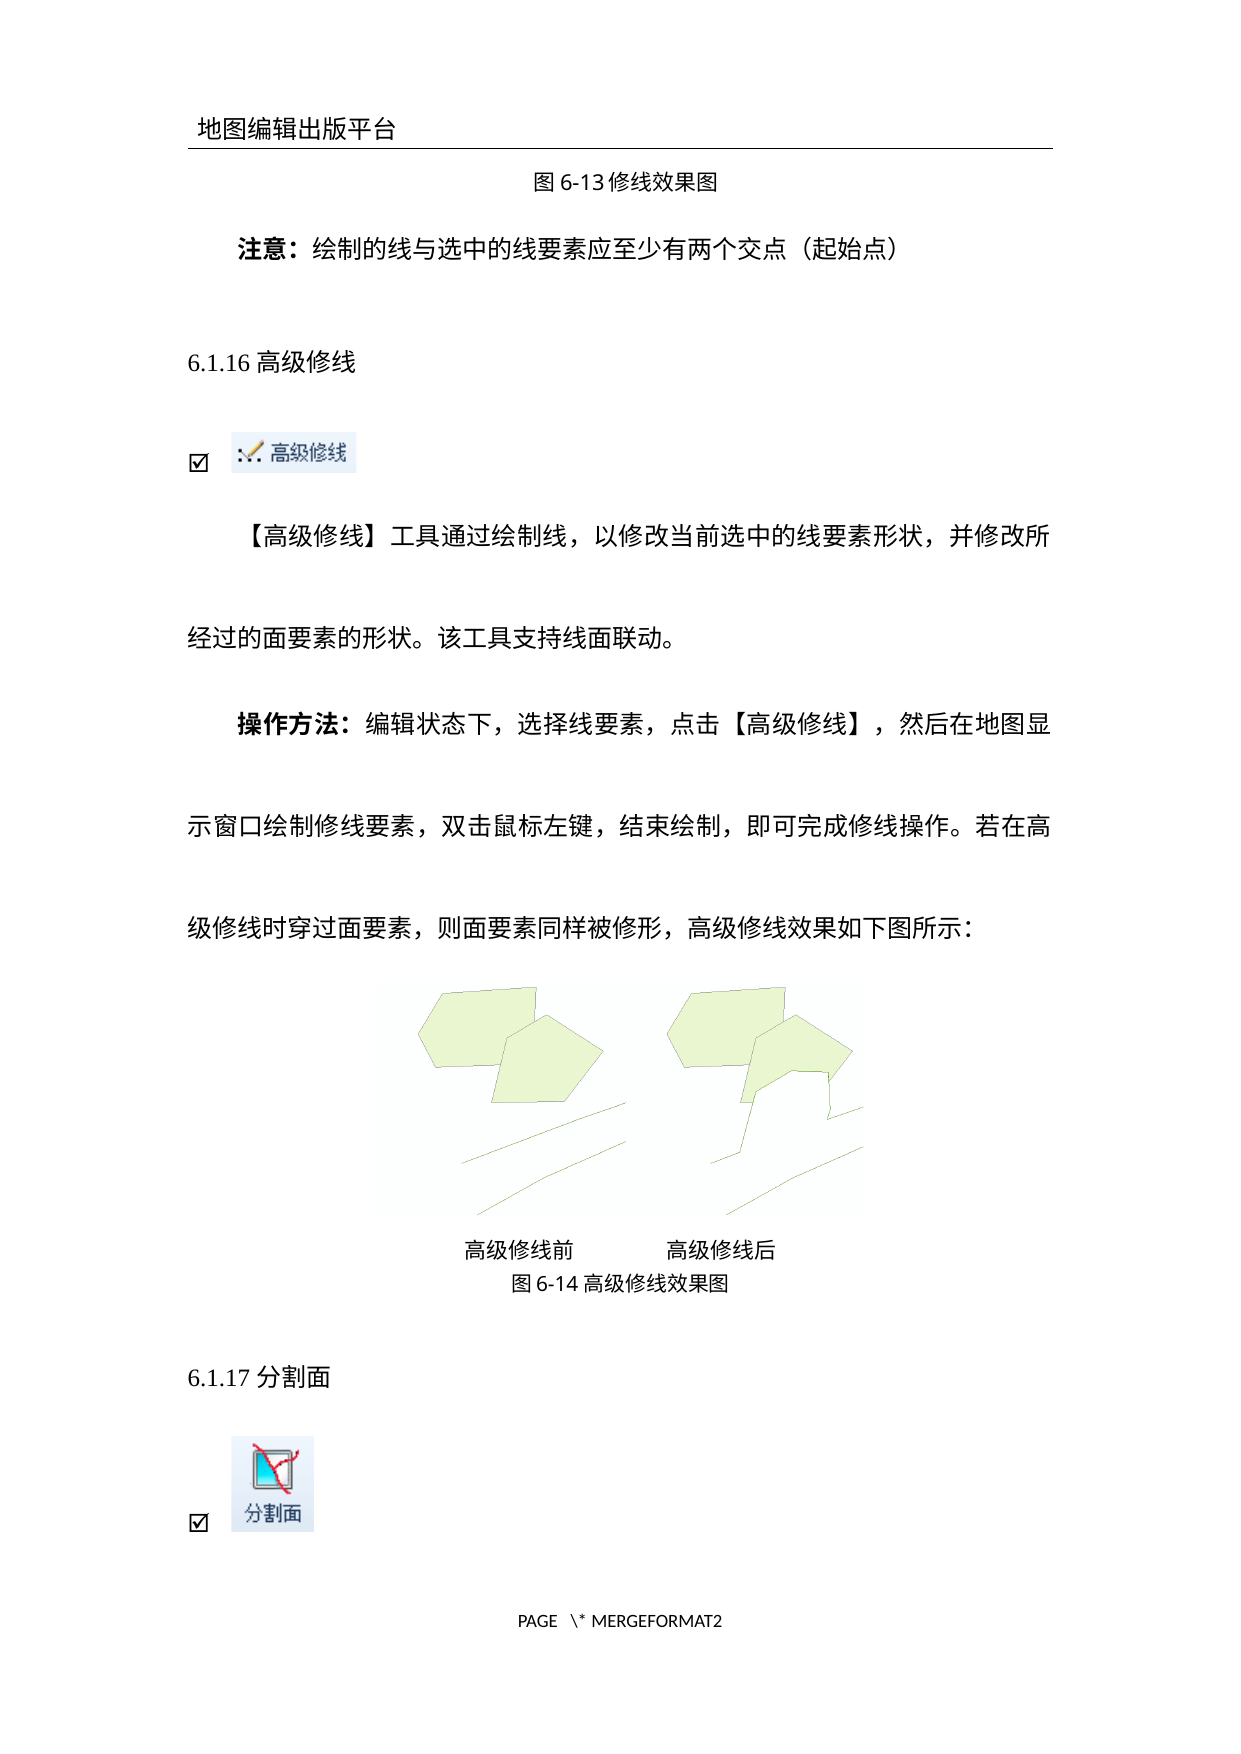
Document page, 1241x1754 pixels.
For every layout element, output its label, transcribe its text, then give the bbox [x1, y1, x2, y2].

subtitle 6.1.17 分割面 [187, 1342, 1053, 1410]
text 【高级修线】工具通过绘制线，以修改当前选中的线要素形状，并修改所经过的面要素的形状。该工具支持线面联动。 [187, 501, 1053, 671]
text 操作方法：编辑状态下，选择线要素，点击【高级修线】，然后在地图显示窗口绘制修线要素，双击鼠标左键，结束绘制，即可完成修线操作。若在高级修线时穿过面要素，则面要素同样被修形，高级修线效果如下图所示： [187, 689, 1053, 961]
picture [231, 432, 357, 473]
subtitle 6.1.16 高级修线 [187, 327, 1053, 395]
text 高级修线前 高级修线后 [187, 1232, 1053, 1266]
picture [376, 979, 864, 1216]
text 注意：绘制的线与选中的线要素应至少有两个交点（起始点） [187, 214, 1053, 282]
picture [231, 1436, 314, 1532]
text 图6-14 高级修线效果图 [187, 1266, 1053, 1299]
text 图6-13修线效果图 [187, 164, 1053, 198]
